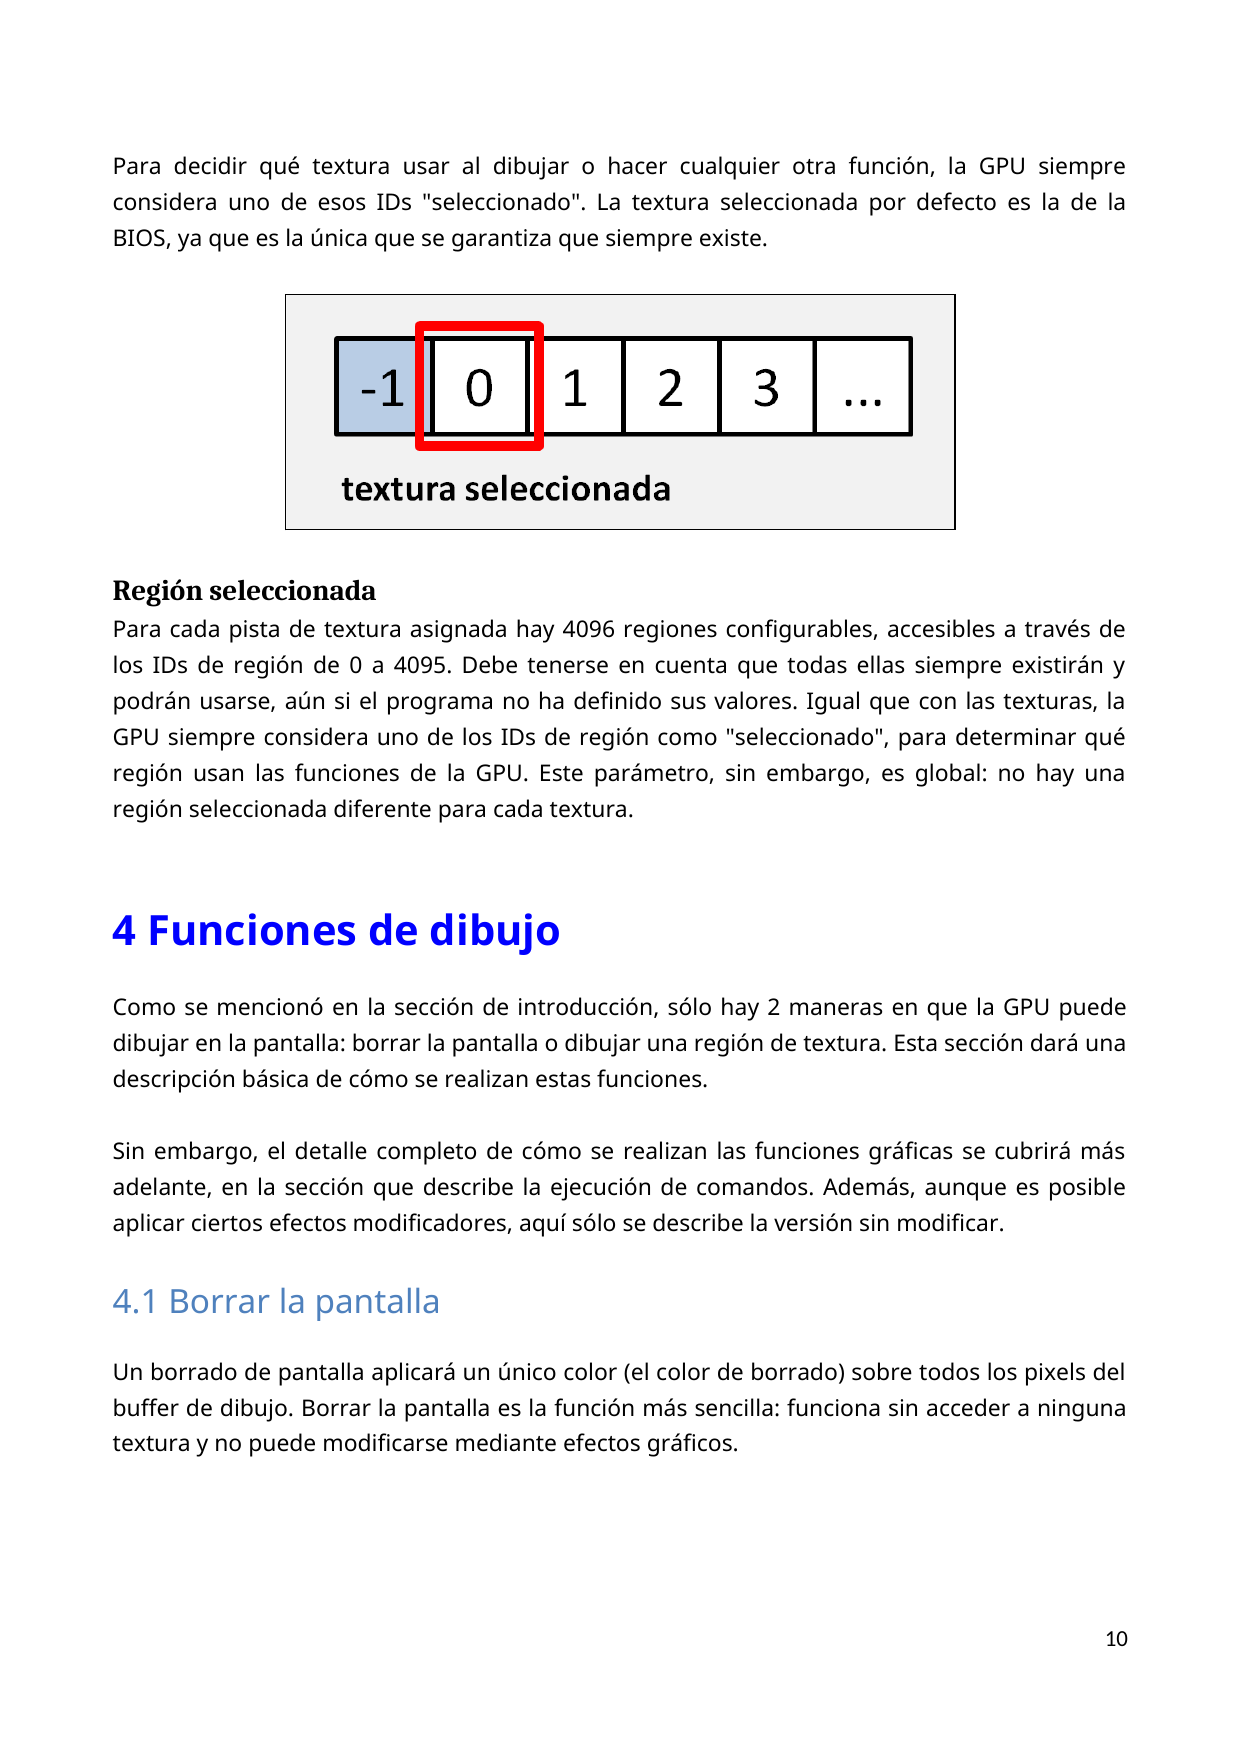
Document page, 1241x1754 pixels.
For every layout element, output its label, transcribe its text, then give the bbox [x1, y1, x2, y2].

text Para cada pista de textura asignada hay 4096 regiones configurables, accesibles a través de los IDs de región de 0 a 4095. Debe tenerse en cuenta que todas ellas siempre existirán y podrán usarse, aún si el programa no ha definido sus valores. Igual que con las texturas, la GPU siempre considera uno de los IDs de región como "seleccionado", para determinar qué región usan las funciones de la GPU. Este parámetro, sin embargo, es global: no hay una región seleccionada diferente para cada textura. [112, 613, 1128, 824]
subtitle 4 Funciones de dibujo [112, 901, 1128, 957]
text Sin embargo, el detalle completo de cómo se realizan las funciones gráficas se cubrirá más adelante, en la sección que describe la ejecución de comandos. Además, aunque es posible aplicar ciertos efectos modificadores, aquí sólo se describe la versión sin modificar. [112, 1134, 1128, 1238]
subtitle 4.1 Borrar la pantalla [112, 1278, 1128, 1324]
subtitle Región seleccionada [112, 574, 1128, 608]
text Como se mencionó en la sección de introducción, sólo hay 2 maneras en que la GPU puede dibujar en la pantalla: borrar la pantalla o dibujar una región de textura. Esta sección dará una descripción básica de cómo se realizan estas funciones. [112, 991, 1128, 1094]
picture [286, 295, 954, 529]
text Un borrado de pantalla aplicará un único color (el color de borrado) sobre todos los pixels del buffer de dibujo. Borrar la pantalla es la función más sencilla: funciona sin acceder a ninguna textura y no puede modificarse mediante efectos gráficos. [112, 1356, 1128, 1459]
